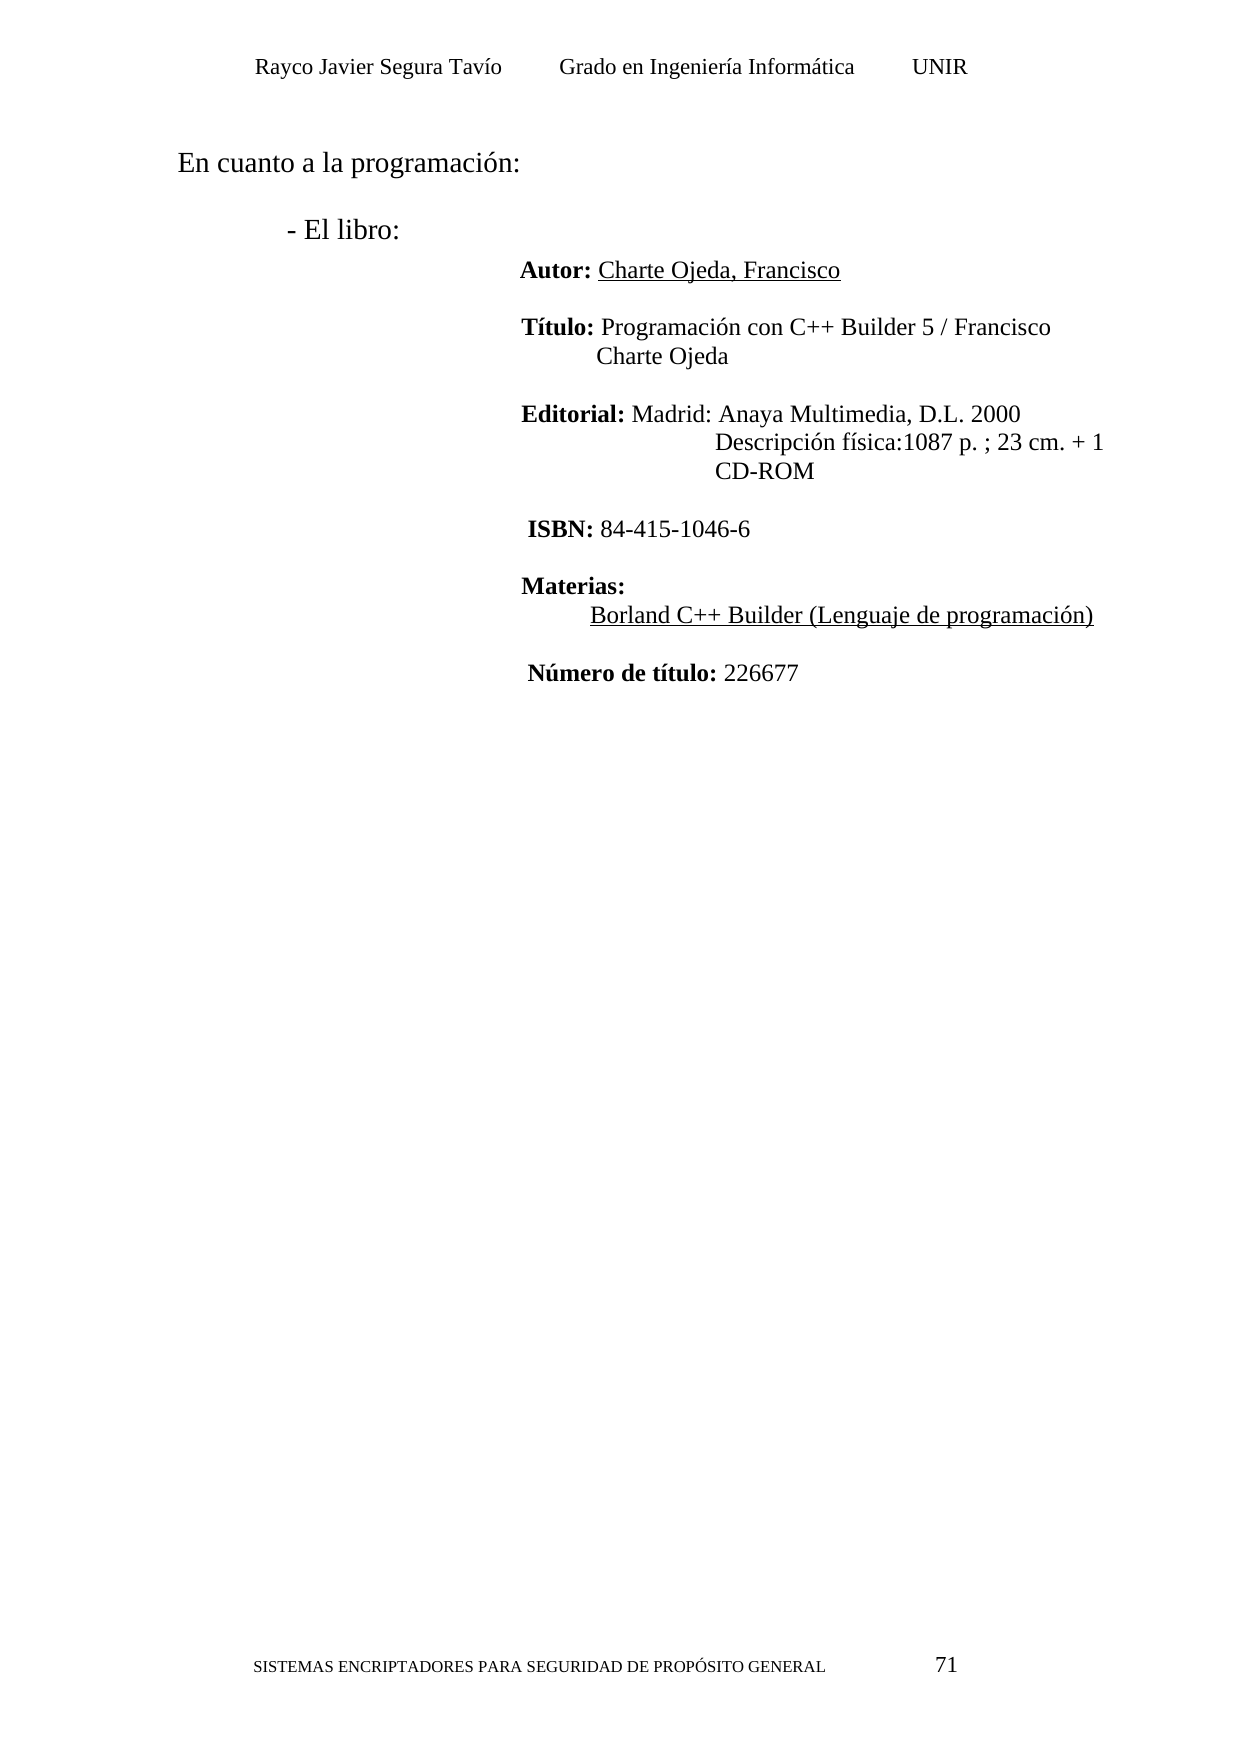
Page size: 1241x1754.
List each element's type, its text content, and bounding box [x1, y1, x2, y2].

text Borland C++ Builder (Lenguaje de programación) [590, 600, 1240, 629]
text Materias: [14, 572, 1132, 600]
text Número de título: 226677 [527, 658, 1240, 686]
text En cuanto a la programación: [177, 145, 1240, 178]
text Autor: Charte Ojeda, Francisco [519, 255, 1240, 284]
text Editorial: Madrid: Anaya Multimedia, D.L. 2000 [521, 399, 1240, 427]
text - El libro: [14, 212, 400, 246]
text Título: Programación con C++ Builder 5 / Francisco Charte Ojeda [521, 312, 1053, 370]
text ISBN: 84-415-1046-6 [218, 514, 1060, 542]
text Descripción física:1087 p. ; 23 cm. + 1 CD-ROM [715, 427, 1105, 485]
